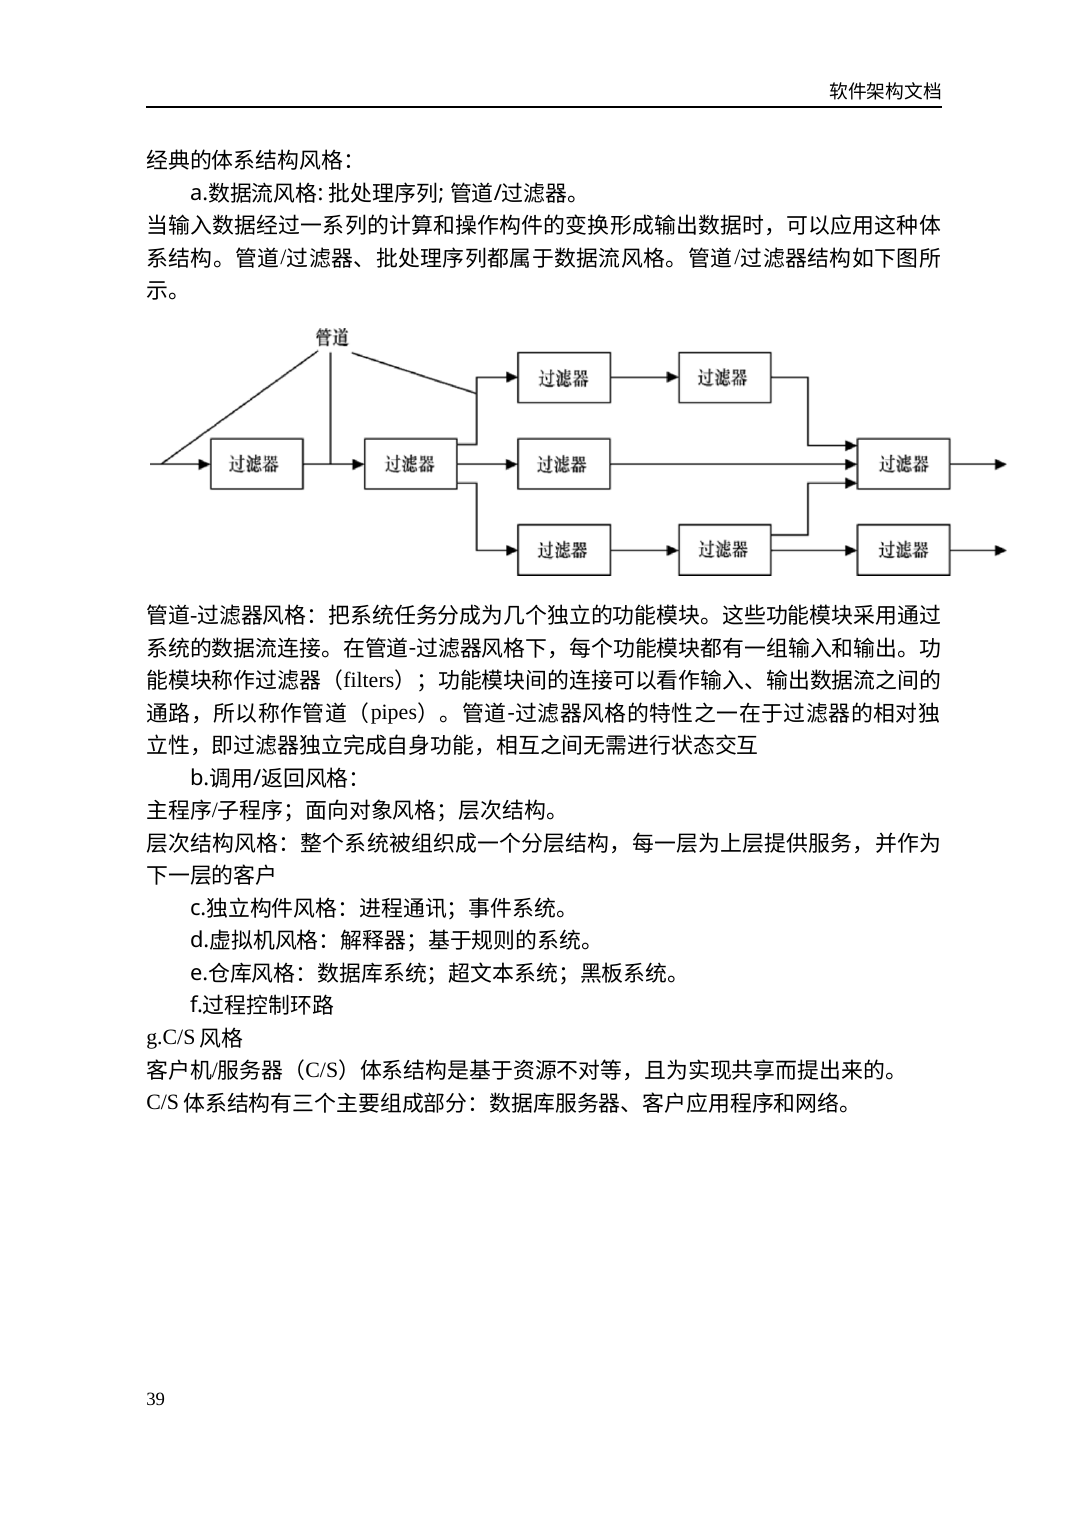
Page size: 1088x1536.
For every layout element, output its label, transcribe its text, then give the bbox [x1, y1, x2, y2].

text 经典的体系结构风格： [146, 143, 942, 176]
text C/S体系结构有三个主要组成部分：数据库服务器、客户应用程序和网络。 [146, 1086, 942, 1118]
text e.仓库风格：数据库系统；超文本系统；黑板系统。 [146, 956, 942, 988]
text d.虚拟机风格：解释器；基于规则的系统。 [146, 923, 942, 956]
text a.数据流风格: 批处理序列; 管道/过滤器。 [146, 176, 942, 208]
text c.独立构件风格：进程通讯；事件系统。 [146, 891, 942, 923]
text g.C/S风格 [146, 1021, 942, 1053]
text 管道-过滤器风格：把系统任务分成为几个独立的功能模块。这些功能模块采用通过系统的数据流连接。在管道-过滤器风格下，每个功能模块都有一组输入和输出。功能模块称作过滤器（filters）；功能模块间的连接可以看作输入、输出数据流之间的通路，所以称作管道（pipes）。管道-过滤器风格的特性之一在于过滤器的相对独立性，即过滤器独立完成自身功能，相互之间无需进行状态交互 [146, 598, 942, 761]
text 主程序/子程序；面向对象风格；层次结构。 [146, 793, 942, 826]
text b.调用/返回风格： [146, 761, 942, 793]
text 客户机/服务器（C/S）体系结构是基于资源不对等，且为实现共享而提出来的。 [146, 1053, 942, 1086]
picture [146, 315, 1012, 589]
text 层次结构风格：整个系统被组织成一个分层结构，每一层为上层提供服务，并作为下一层的客户 [146, 826, 942, 891]
text 当输入数据经过一系列的计算和操作构件的变换形成输出数据时，可以应用这种体系结构。管道/过滤器、批处理序列都属于数据流风格。管道/过滤器结构如下图所示。 [146, 208, 942, 306]
text f.过程控制环路 [146, 988, 942, 1021]
